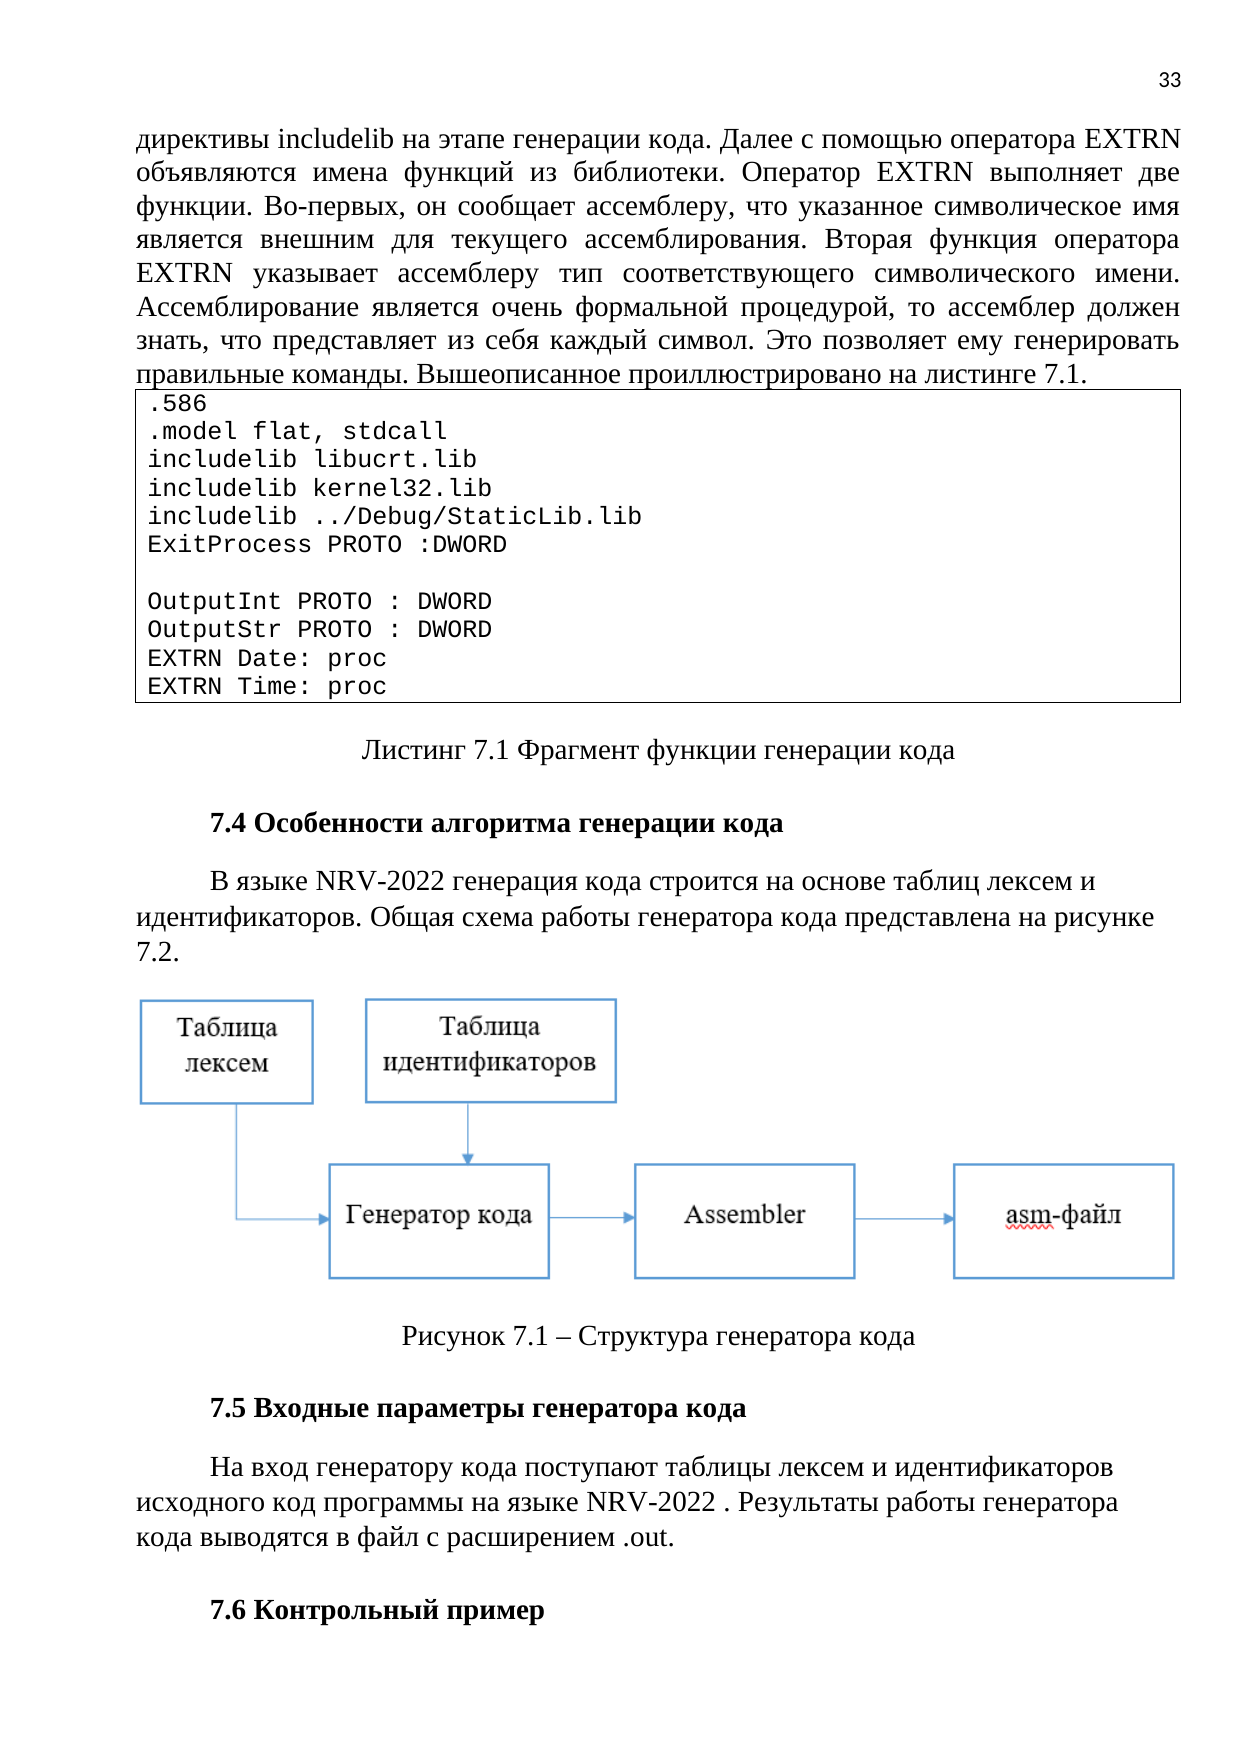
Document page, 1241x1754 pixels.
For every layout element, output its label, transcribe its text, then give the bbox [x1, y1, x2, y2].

text На вход генератору кода поступают таблицы лексем и идентификаторов исходного код программы на языке NRV-2022 . Результаты работы генератора кода выводятся в файл с расширением .out. [136, 1449, 1181, 1553]
subtitle 7.5 Входные параметры генератора кода [136, 1391, 1181, 1424]
text В языке NRV-2022 генерация кода строится на основе таблиц лексем и идентификаторов. Общая схема работы генератора кода представлена на рисунке 7.2. [136, 863, 1181, 967]
subtitle 7.6 Контрольный пример [136, 1592, 1181, 1626]
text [136, 121, 1181, 389]
subtitle 7.4 Особенности алгоритма генерации кода [136, 805, 1181, 838]
table_header .586 .model flat, stdcall includelib libucrt.lib includelib kernel32.lib includelib ../Debug/StaticLib.lib ExitProcess PROTO :DWORD OutputInt PROTO : DWORD OutputStr PROTO : DWORD EXTRN Date: proc EXTRN Time: proc [136, 390, 1180, 702]
picture [135, 985, 1182, 1288]
text Рисунок 7.1 – Структура генератора кода [136, 1318, 1181, 1351]
text Листинг 7.1 Фрагмент функции генерации кода [136, 732, 1181, 766]
